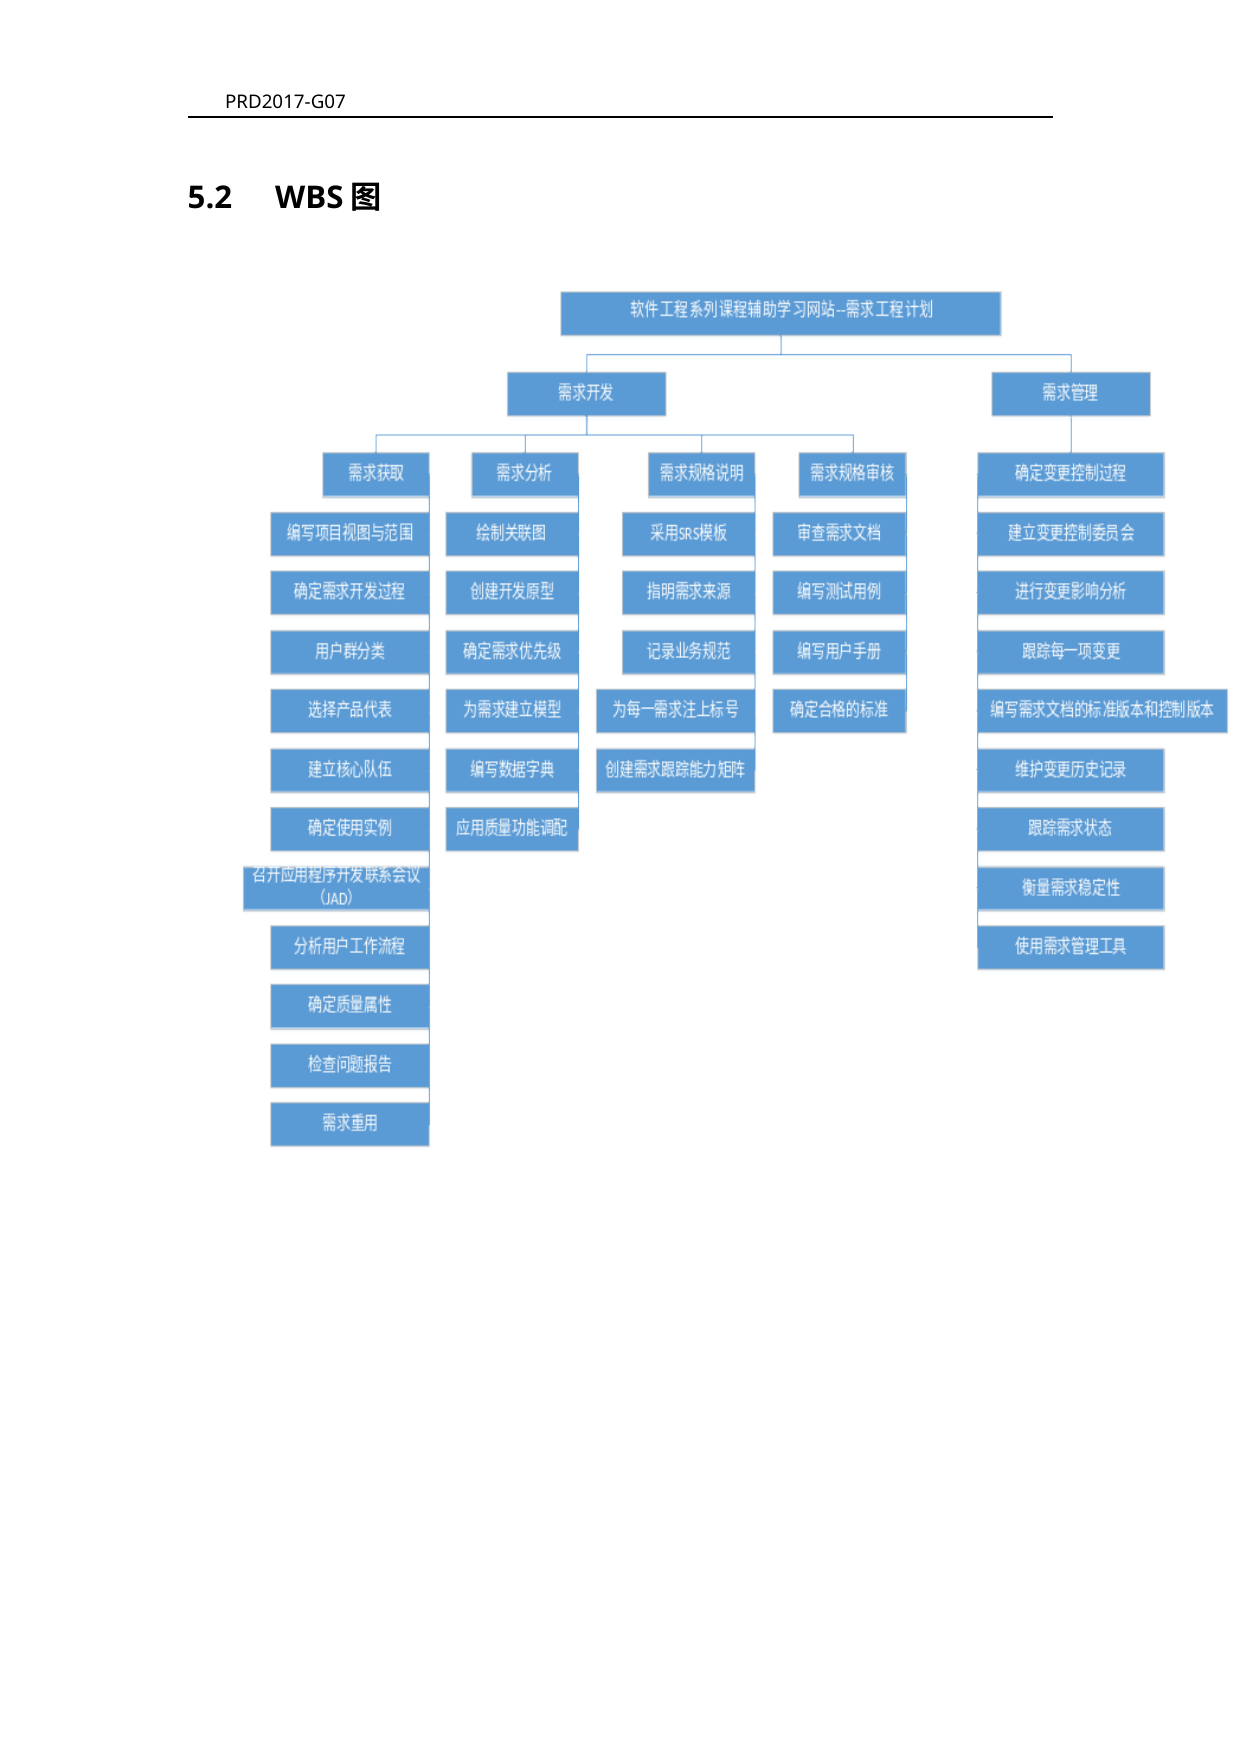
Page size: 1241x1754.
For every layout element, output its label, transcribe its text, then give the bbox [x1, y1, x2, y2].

subtitle WBS图 [187, 162, 1053, 227]
